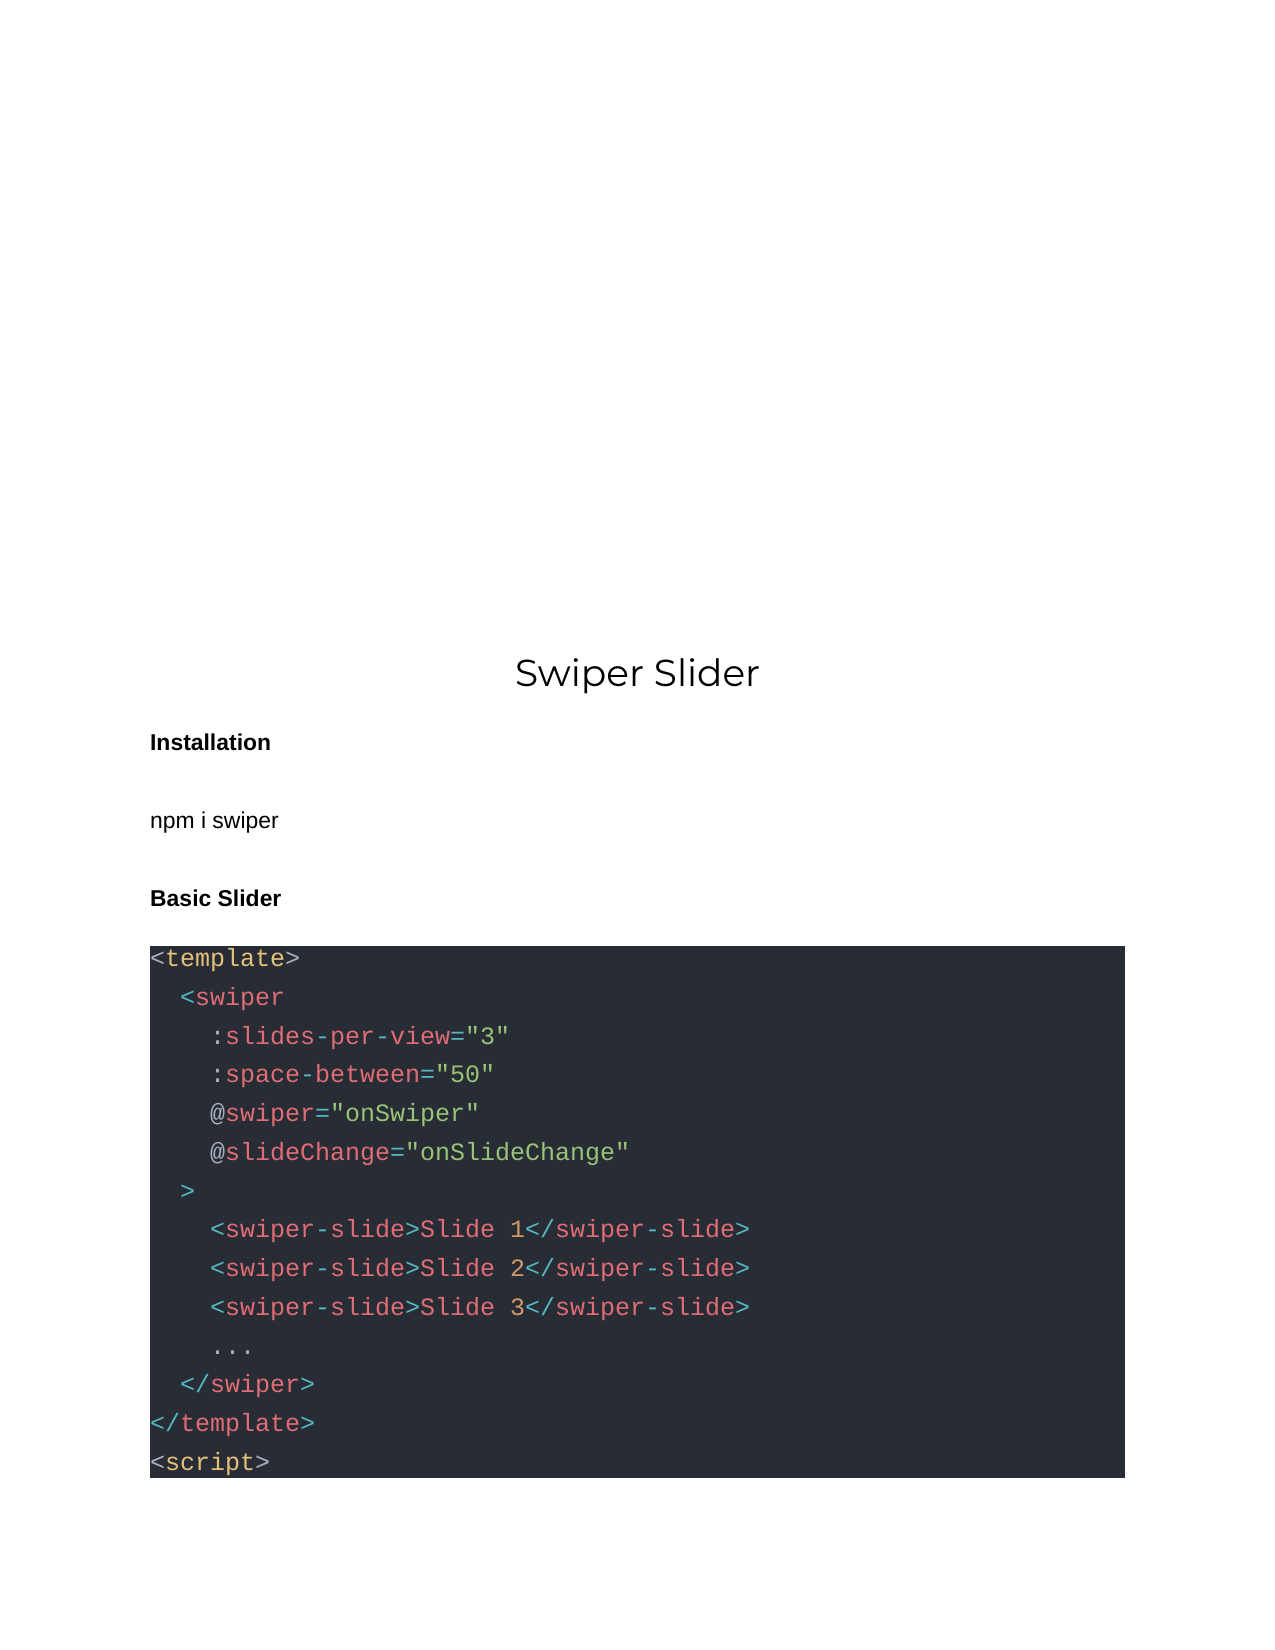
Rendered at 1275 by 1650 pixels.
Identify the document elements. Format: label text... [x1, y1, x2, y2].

text > [150, 1178, 1125, 1207]
text <script> [150, 1449, 1125, 1478]
text <swiper-slide>Slide 2</swiper-slide> [150, 1256, 1125, 1284]
text Installation [150, 729, 1125, 755]
text :slides-per-view="3" [150, 1023, 1125, 1052]
text :space-between="50" [150, 1062, 1125, 1090]
text <swiper-slide>Slide 1</swiper-slide> [150, 1217, 1125, 1245]
text npm i swiper [150, 807, 1125, 833]
text <swiper [150, 984, 1125, 1013]
title Swiper Slider [150, 649, 1125, 695]
text Basic Slider [150, 885, 1125, 912]
text @slideChange="onSlideChange" [150, 1139, 1125, 1168]
text <swiper-slide>Slide 3</swiper-slide> [150, 1294, 1125, 1323]
text </template> [150, 1411, 1125, 1439]
text ... [150, 1333, 1125, 1362]
text </swiper> [150, 1372, 1125, 1400]
text <template> [150, 946, 1125, 974]
text @swiper="onSwiper" [150, 1101, 1125, 1129]
